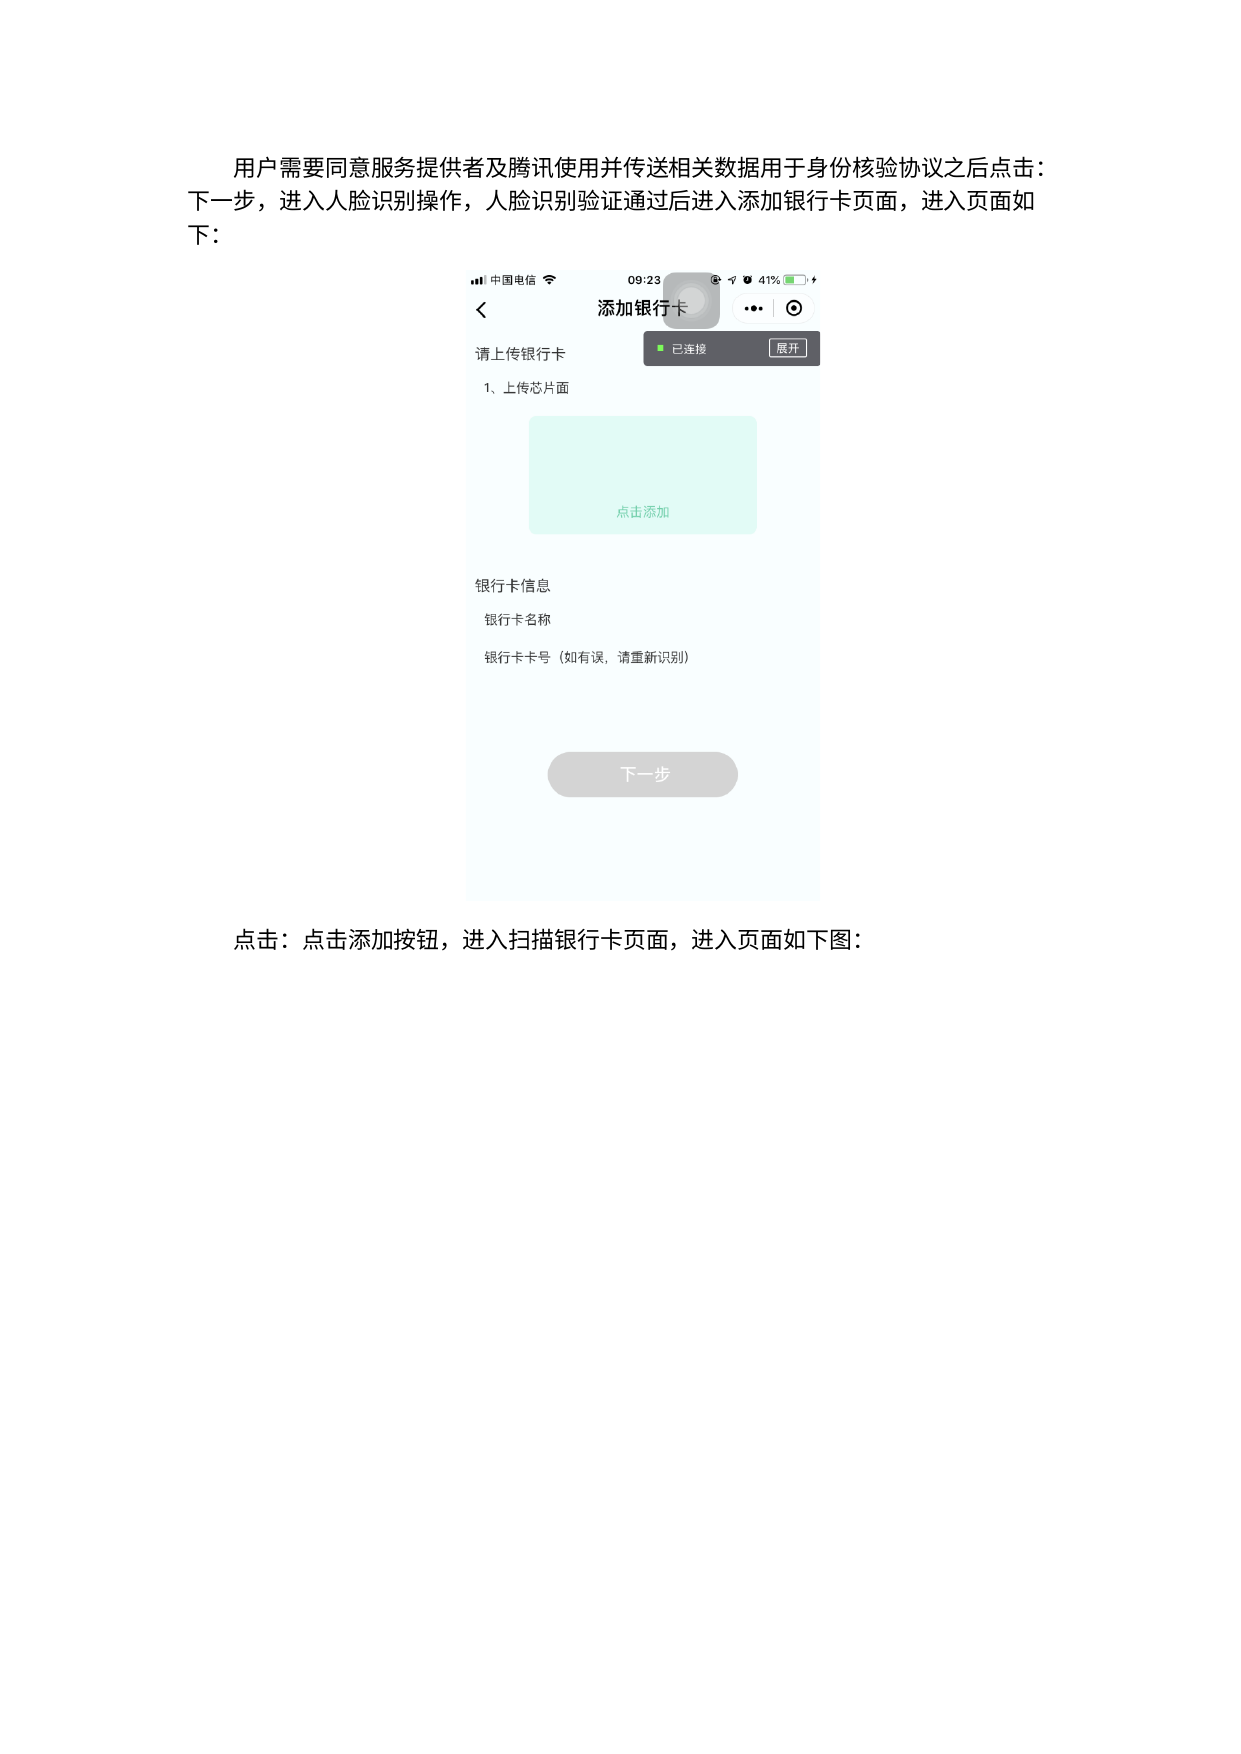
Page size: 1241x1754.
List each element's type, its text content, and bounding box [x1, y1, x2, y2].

text 点击：点击添加按钮，进入扫描银行卡页面，进入页面如下图： [187, 922, 1053, 955]
picture [465, 270, 821, 901]
text 用户需要同意服务提供者及腾讯使用并传送相关数据用于身份核验协议之后点击：下一步，进入人脸识别操作，人脸识别验证通过后进入添加银行卡页面，进入页面如下： [187, 150, 1053, 250]
